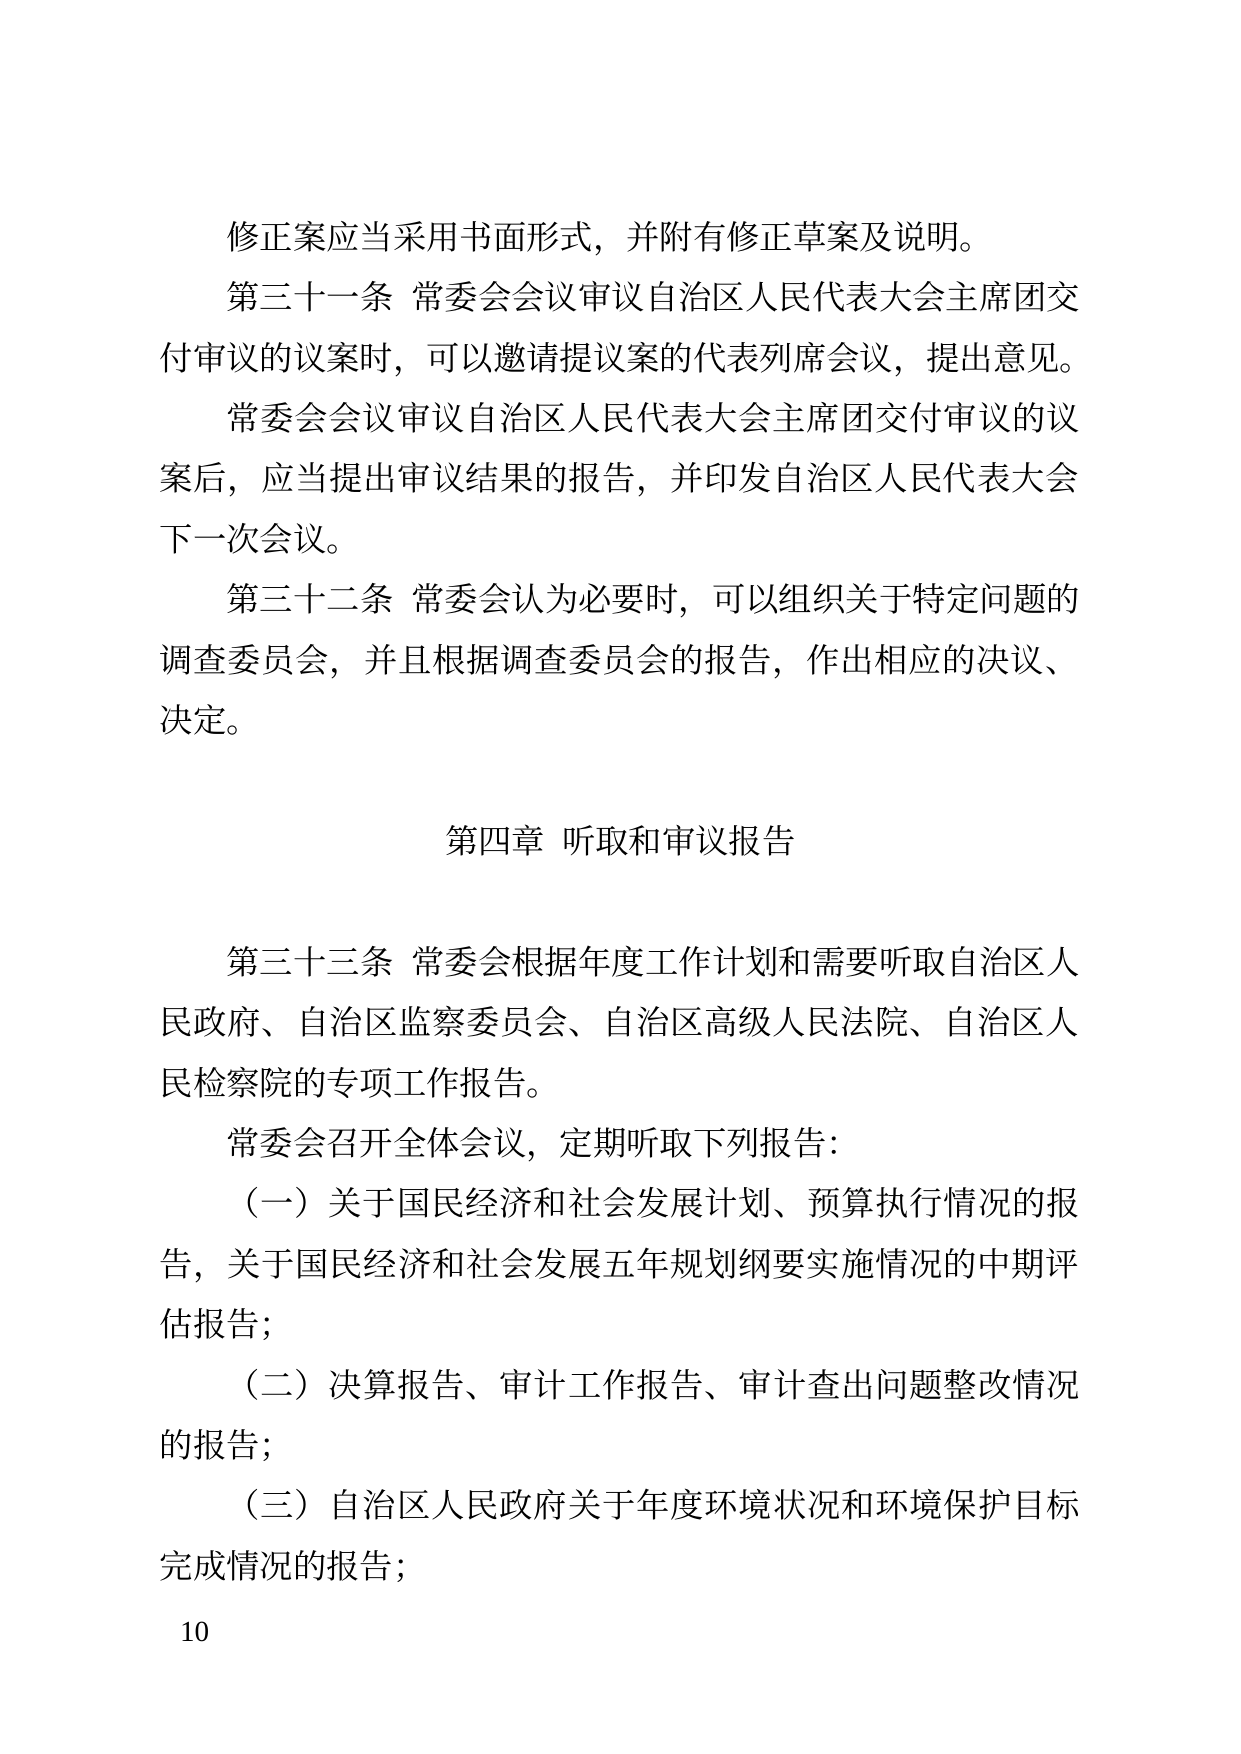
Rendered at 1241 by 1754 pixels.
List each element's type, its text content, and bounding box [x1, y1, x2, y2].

text （三）自治区人民政府关于年度环境状况和环境保护目标完成情况的报告； [159, 1469, 1081, 1590]
text 第三十三条 常委会根据年度工作计划和需要听取自治区人民政府、自治区监察委员会、自治区高级人民法院、自治区人民检察院的专项工作报告。 [159, 926, 1081, 1107]
text 第四章 听取和审议报告 [159, 805, 1081, 865]
text 常委会召开全体会议，定期听取下列报告： [159, 1107, 1081, 1167]
text 修正案应当采用书面形式，并附有修正草案及说明。 [159, 201, 1081, 261]
text 第三十二条 常委会认为必要时，可以组织关于特定问题的调查委员会，并且根据调查委员会的报告，作出相应的决议、决定。 [159, 563, 1081, 744]
text （一）关于国民经济和社会发展计划、预算执行情况的报告，关于国民经济和社会发展五年规划纲要实施情况的中期评估报告； [159, 1167, 1081, 1349]
text 第三十一条 常委会会议审议自治区人民代表大会主席团交付审议的议案时，可以邀请提议案的代表列席会议，提出意见。 [159, 261, 1081, 382]
text 常委会会议审议自治区人民代表大会主席团交付审议的议案后，应当提出审议结果的报告，并印发自治区人民代表大会下一次会议。 [159, 382, 1081, 563]
text （二）决算报告、审计工作报告、审计查出问题整改情况的报告； [159, 1349, 1081, 1469]
